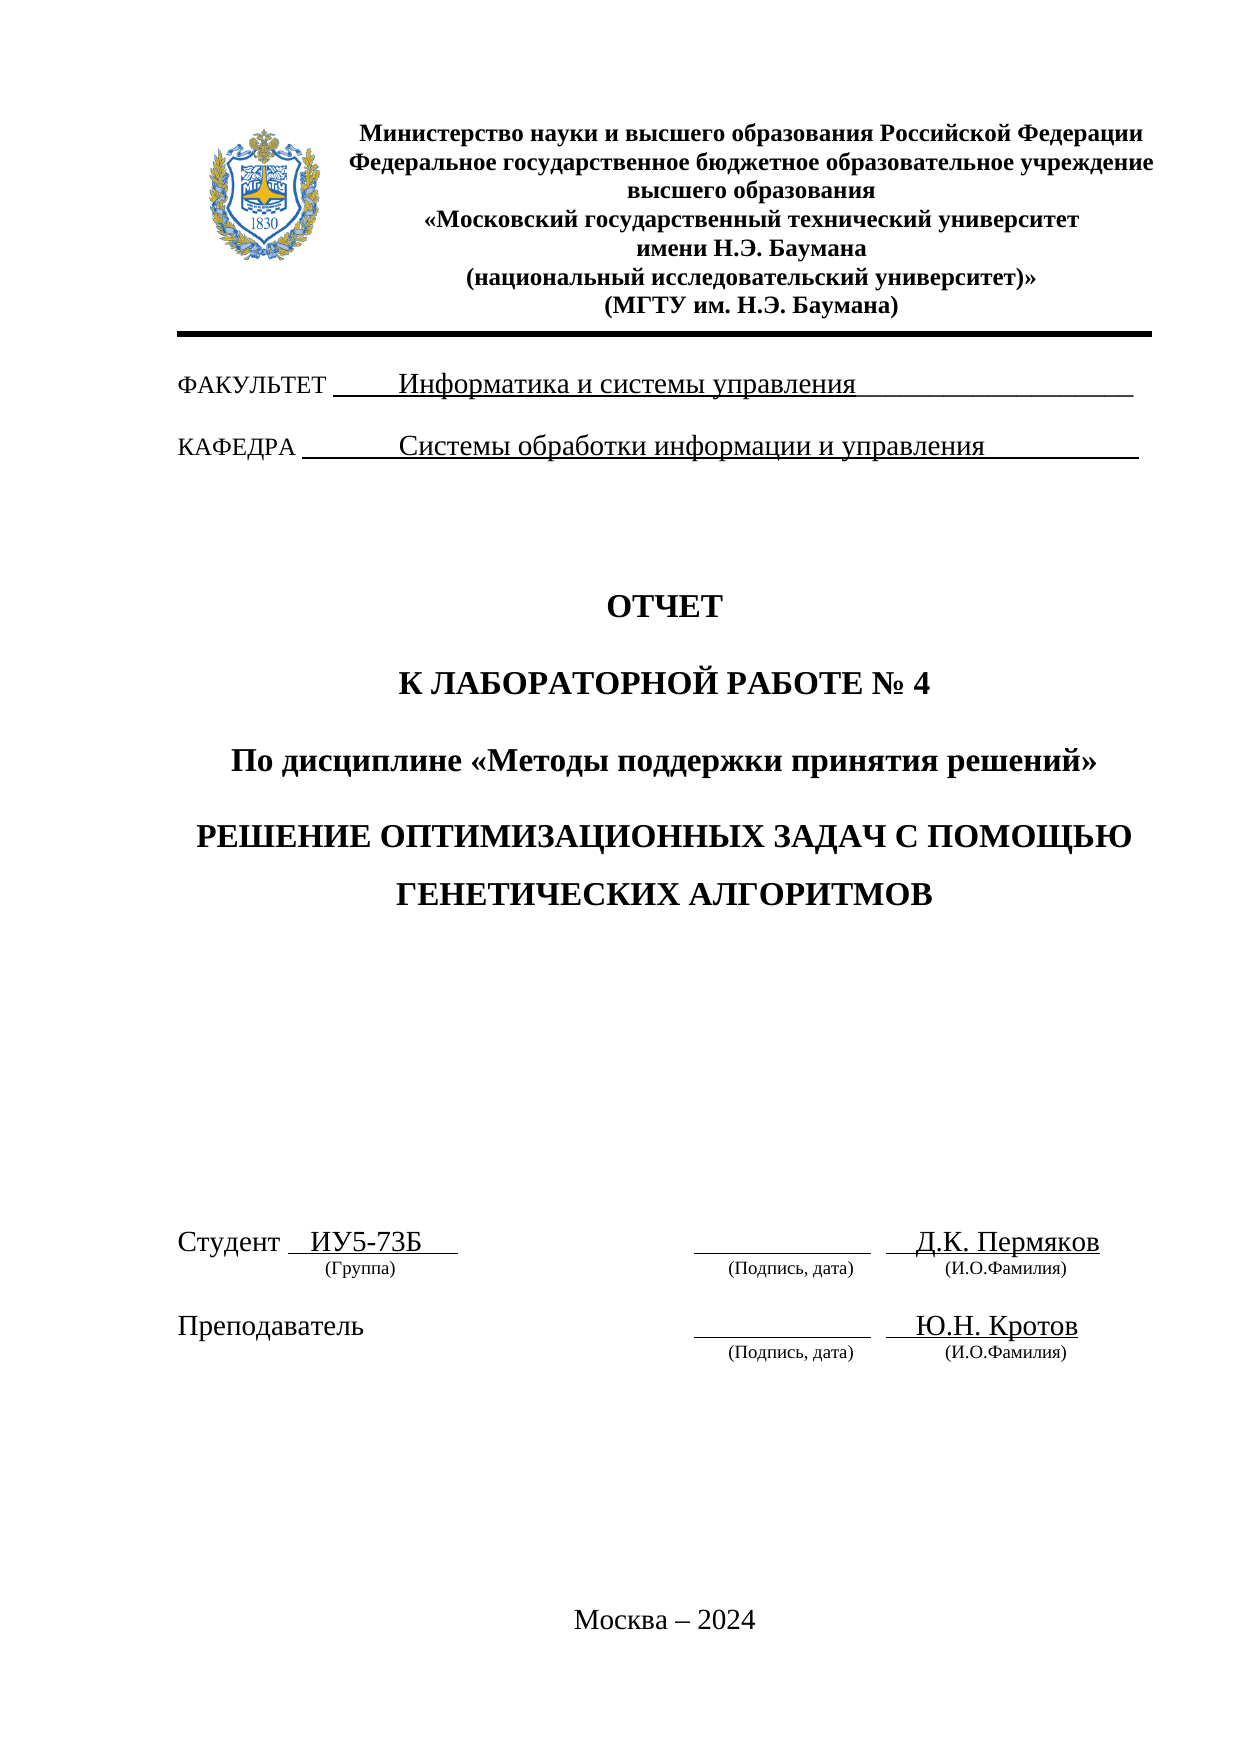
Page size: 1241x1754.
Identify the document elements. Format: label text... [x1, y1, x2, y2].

table_header [177, 118, 321, 319]
text Студент ИУ5-73Б Д.К. Пермяков [177, 1224, 1152, 1257]
text ОТЧЕТ [177, 586, 1152, 625]
table_header Министерство науки и высшего образования Российской Федерации Федеральное государственное бюджетное образовательное учреждение высшего образования «Московский государственный технический университет имени Н.Э. Баумана (национальный исследовательский университет)» (МГТУ им. Н.Э. Баумана) [321, 118, 1181, 319]
text (Подпись, дата) (И.О.Фамилия) [251, 1341, 1093, 1363]
text КАФЕДРА Системы обработки информации и управления _________ [177, 428, 1152, 462]
picture [188, 118, 322, 271]
text (Группа) (Подпись, дата) (И.О.Фамилия) [251, 1257, 1093, 1279]
text По дисциплине «Методы поддержки принятия решений» [177, 740, 1152, 778]
text Москва – 2024 [177, 1602, 1152, 1636]
text К ЛАБОРАТОРНОЙ РАБОТЕ № 4 [177, 663, 1152, 701]
text Преподаватель Ю.Н. Кротов [177, 1308, 1152, 1341]
text РЕШЕНИЕ ОПТИМИЗАЦИОННЫХ ЗАДАЧ С ПОМОЩЬЮ ГЕНЕТИЧЕСКИХ АЛГОРИТМОВ [177, 816, 1152, 912]
text ФАКУЛЬТЕТ Информатика и системы управления___________________ [177, 366, 1152, 399]
